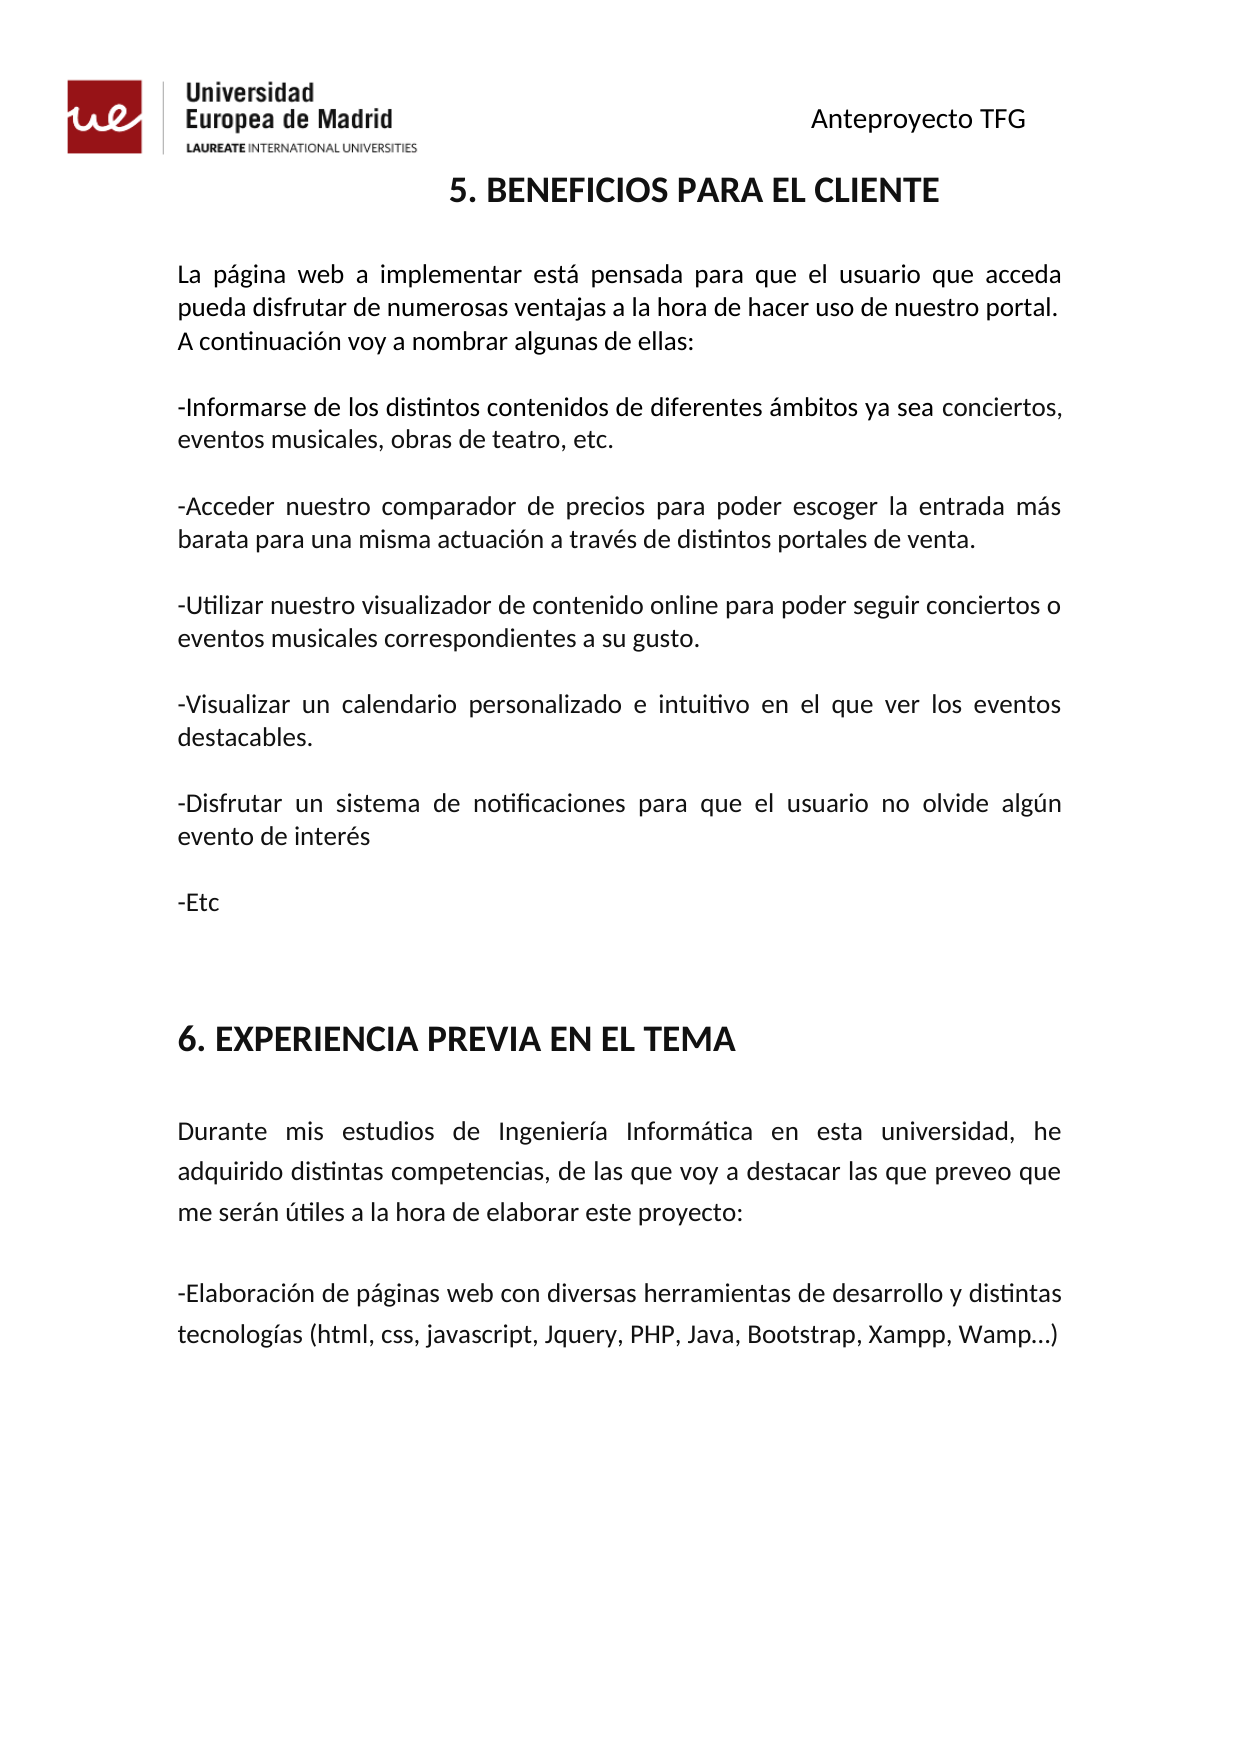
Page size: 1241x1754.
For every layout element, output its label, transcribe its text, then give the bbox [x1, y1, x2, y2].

text -Informarse de los distintos contenidos de diferentes ámbitos ya sea conciertos, eventos musicales, obras de teatro, etc. [177, 390, 1063, 456]
text A continuación voy a nombrar algunas de ellas: [177, 324, 1063, 357]
text 6. EXPERIENCIA PREVIA EN EL TEMA [177, 1015, 1063, 1061]
picture [57, 70, 430, 164]
text -Utilizar nuestro visualizador de contenido online para poder seguir conciertos o eventos musicales correspondientes a su gusto. [177, 588, 1063, 654]
text -Disfrutar un sistema de notificaciones para que el usuario no olvide algún evento de interés [177, 786, 1063, 852]
text -Visualizar un calendario personalizado e intuitivo en el que ver los eventos destacables. [177, 687, 1063, 753]
text -Acceder nuestro comparador de precios para poder escoger la entrada más barata para una misma actuación a través de distintos portales de venta. [177, 489, 1063, 555]
text La página web a implementar está pensada para que el usuario que acceda pueda disfrutar de numerosas ventajas a la hora de hacer uso de nuestro portal. [177, 258, 1063, 324]
text 5. BENEFICIOS PARA EL CLIENTE [177, 166, 1063, 212]
text Durante mis estudios de Ingeniería Informática en esta universidad, he adquirido distintas competencias, de las que voy a destacar las que preveo que me serán útiles a la hora de elaborar este proyecto: [177, 1106, 1063, 1228]
text -Etc [177, 885, 1063, 918]
text -Elaboración de páginas web con diversas herramientas de desarrollo y distintas tecnologías (html, css, javascript, Jquery, PHP, Java, Bootstrap, Xampp, Wamp…) [177, 1269, 1063, 1350]
